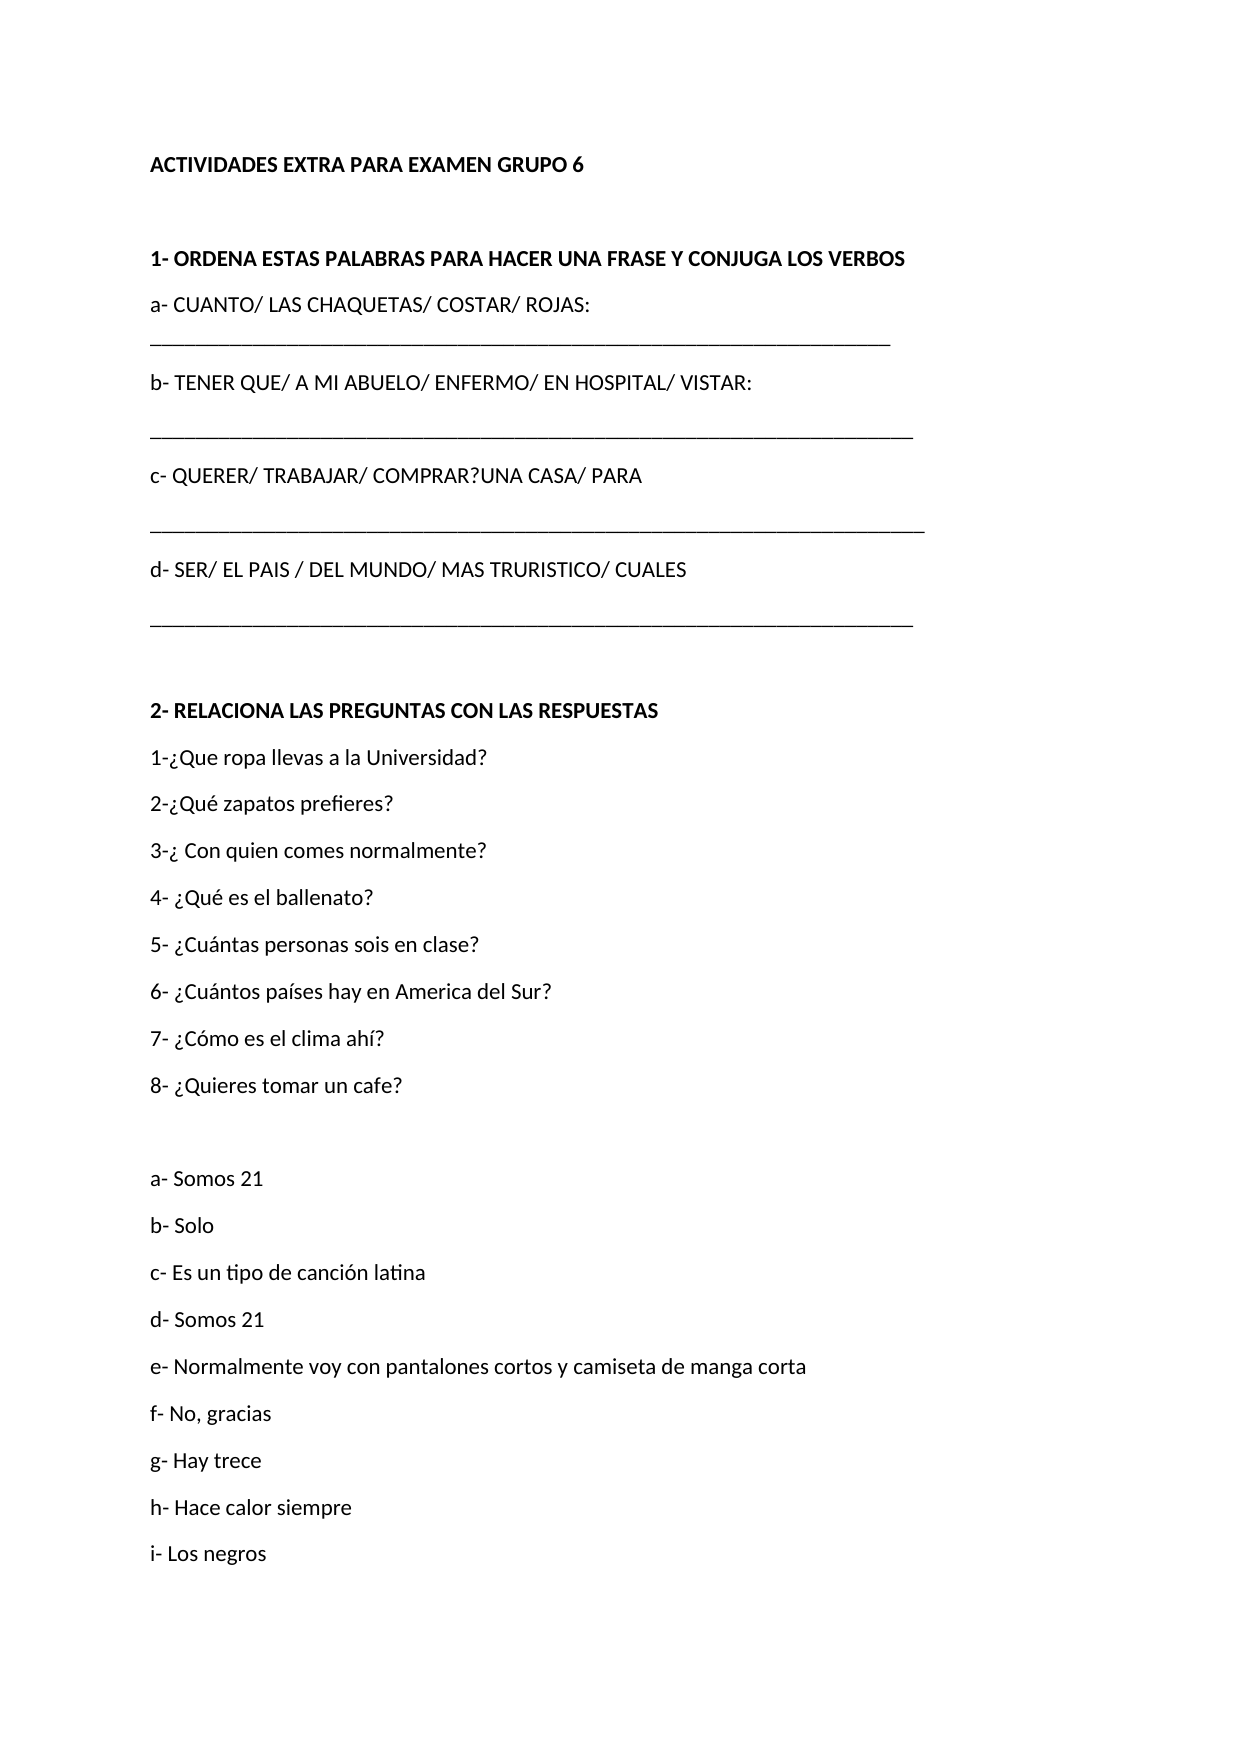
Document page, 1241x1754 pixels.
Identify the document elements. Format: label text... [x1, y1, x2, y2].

text 5- ¿Cuántas personas sois en clase? [150, 930, 1090, 958]
text 7- ¿Cómo es el clima ahí? [150, 1024, 1090, 1052]
text ACTIVIDADES EXTRA PARA EXAMEN GRUPO 6 [150, 150, 1090, 178]
text ___________________________________________________________________ [150, 602, 1090, 630]
text i- Los negros [150, 1539, 1090, 1568]
text 4- ¿Qué es el ballenato? [150, 883, 1090, 911]
text 2-¿Qué zapatos prefieres? [150, 789, 1090, 818]
text f- No, gracias [150, 1399, 1090, 1427]
text g- Hay trece [150, 1446, 1090, 1474]
text 1-¿Que ropa llevas a la Universidad? [150, 743, 1090, 771]
text d- SER/ EL PAIS / DEL MUNDO/ MAS TRURISTICO/ CUALES [150, 555, 1090, 583]
text 3-¿ Con quien comes normalmente? [150, 836, 1090, 864]
text 1- ORDENA ESTAS PALABRAS PARA HACER UNA FRASE Y CONJUGA LOS VERBOS [150, 244, 1090, 272]
text b- TENER QUE/ A MI ABUELO/ ENFERMO/ EN HOSPITAL/ VISTAR: [150, 368, 1090, 396]
text b- Solo [150, 1211, 1090, 1239]
text 8- ¿Quieres tomar un cafe? [150, 1071, 1090, 1099]
text c- QUERER/ TRABAJAR/ COMPRAR?UNA CASA/ PARA [150, 461, 1090, 489]
text ____________________________________________________________________ [150, 508, 1090, 536]
text a- CUANTO/ LAS CHAQUETAS/ COSTAR/ ROJAS: _________________________________________________________________ [150, 291, 1090, 349]
text h- Hace calor siempre [150, 1493, 1090, 1521]
text c- Es un tipo de canción latina [150, 1258, 1090, 1286]
text e- Normalmente voy con pantalones cortos y camiseta de manga corta [150, 1352, 1090, 1380]
text ___________________________________________________________________ [150, 414, 1090, 443]
text 2- RELACIONA LAS PREGUNTAS CON LAS RESPUESTAS [150, 696, 1090, 724]
text d- Somos 21 [150, 1305, 1090, 1333]
text 6- ¿Cuántos países hay en America del Sur? [150, 977, 1090, 1005]
text a- Somos 21 [150, 1164, 1090, 1193]
